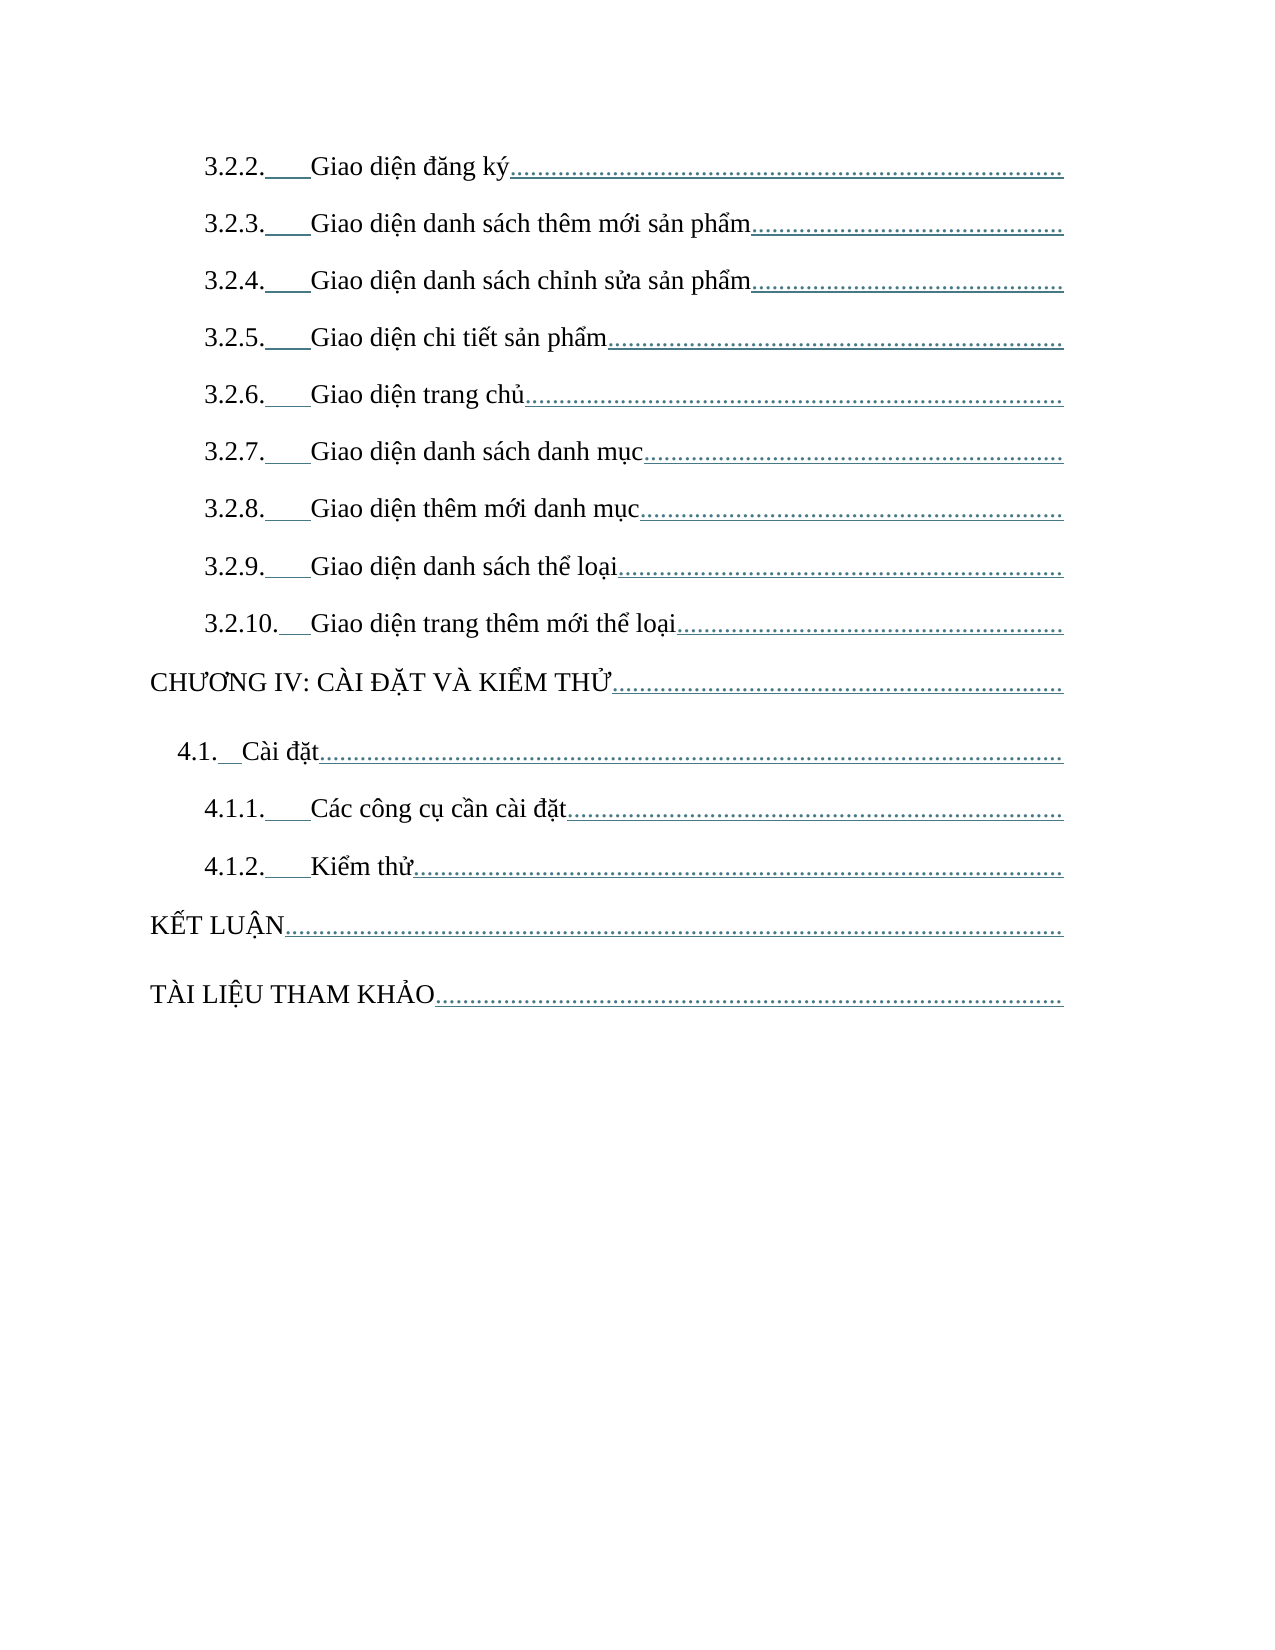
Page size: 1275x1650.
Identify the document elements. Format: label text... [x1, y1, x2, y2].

text 3.2.5. Giao diện chi tiết sản phẩm [204, 321, 1125, 352]
text 3.2.7. Giao diện danh sách danh mục [204, 435, 1125, 467]
text 3.2.9. Giao diện danh sách thể loại [204, 549, 1125, 581]
text TÀI LIỆU THAM KHẢO [150, 978, 1125, 1009]
text 3.2.3. Giao diện danh sách thêm mới sản phẩm [204, 207, 1125, 238]
text 4.1.2. Kiểm thử [204, 849, 1125, 881]
text 3.2.6. Giao diện trang chủ [204, 378, 1125, 409]
text 3.2.8. Giao diện thêm mới danh mục [204, 492, 1125, 524]
text 3.2.4. Giao diện danh sách chỉnh sửa sản phẩm [204, 264, 1125, 295]
text 3.2.2. Giao diện đăng ký [204, 150, 1125, 181]
text CHƯƠNG IV: CÀI ĐẶT VÀ KIỂM THỬ [150, 666, 1125, 697]
text 4.1. Cài đặt [177, 735, 1125, 767]
text KẾT LUẬN [150, 909, 1125, 940]
text 4.1.1. Các công cụ cần cài đặt [204, 792, 1125, 824]
text 3.2.10. Giao diện trang thêm mới thể loại [204, 607, 1125, 638]
